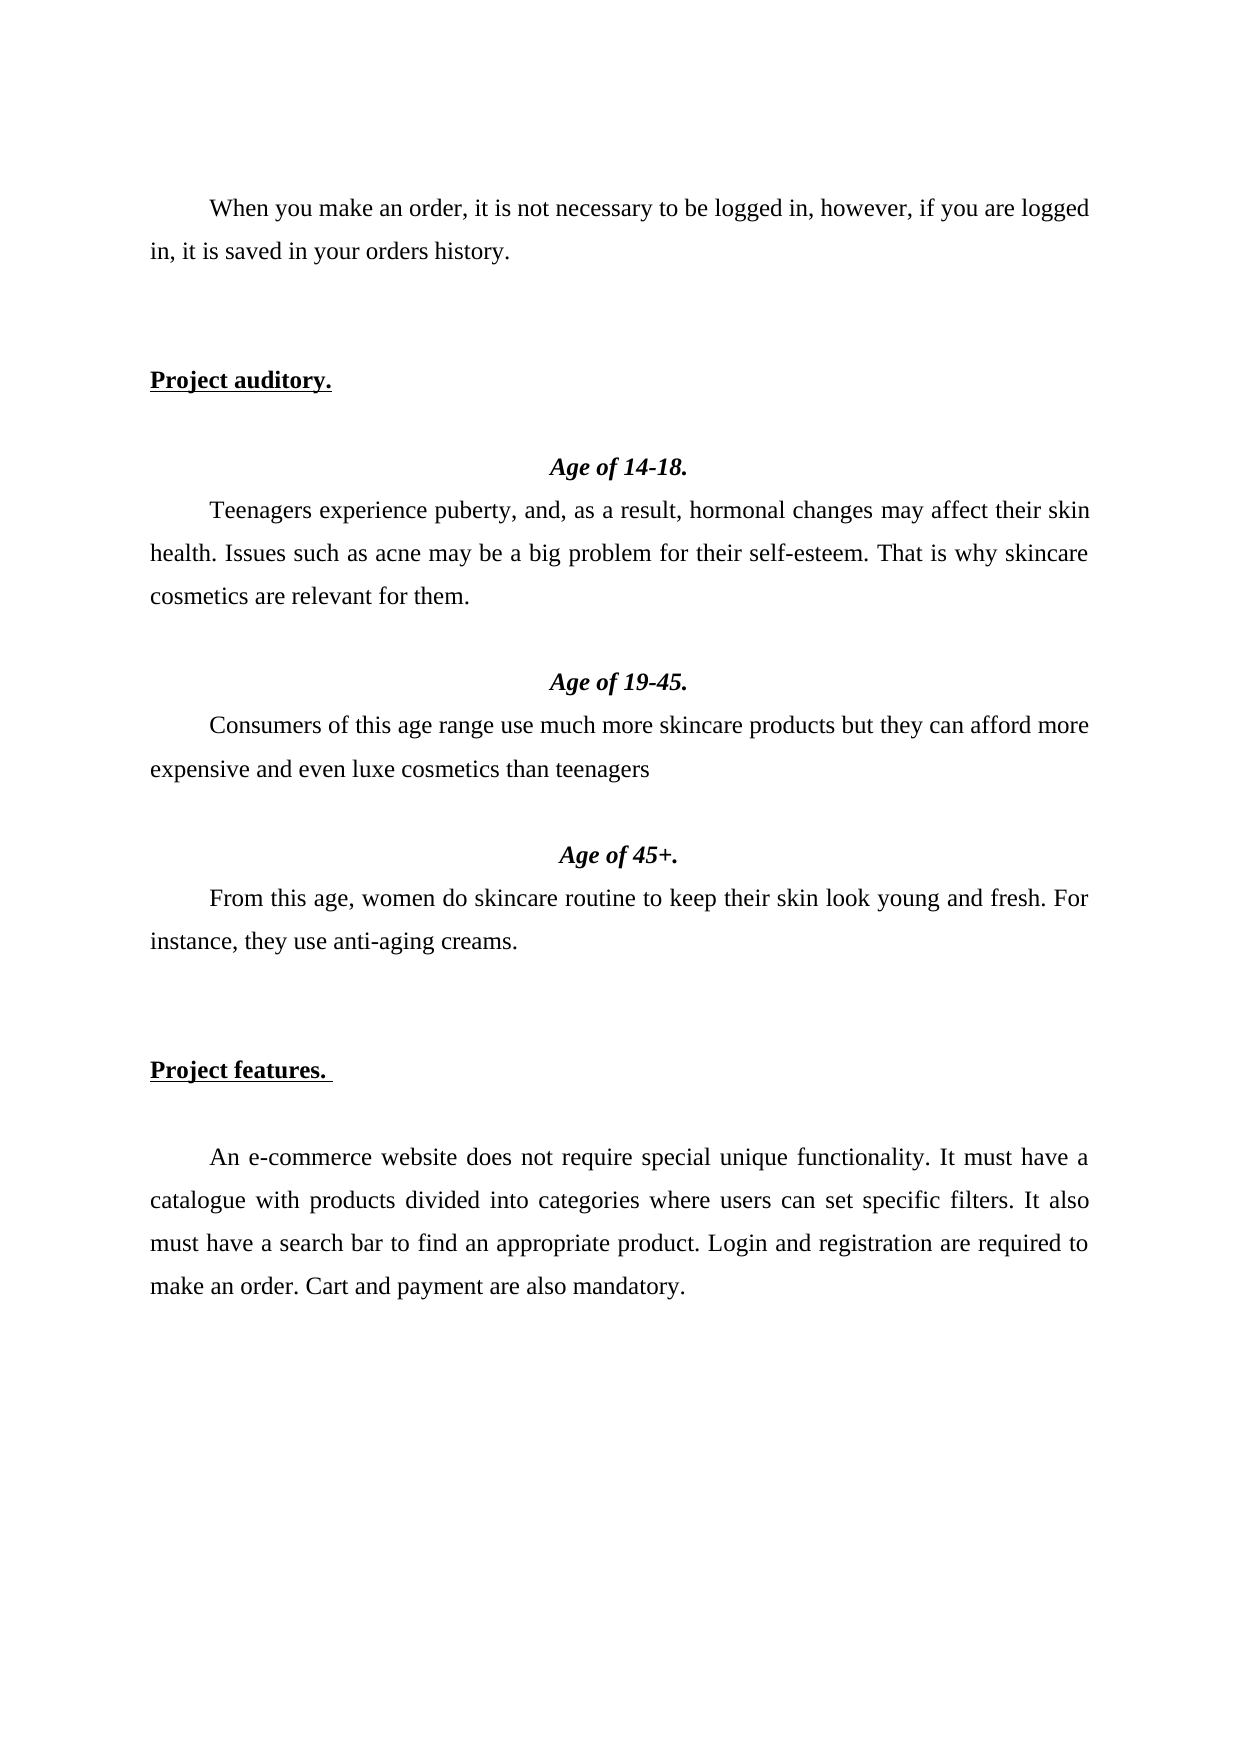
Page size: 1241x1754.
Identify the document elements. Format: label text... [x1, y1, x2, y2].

text Consumers of this age range use much more skincare products but they can afford more expensive and even luxe cosmetics than teenagers [150, 711, 1090, 782]
text Age of 19-45. [150, 667, 1090, 696]
text When you make an order, it is not necessary to be logged in, however, if you are logged in, it is saved in your orders history. [150, 193, 1090, 265]
text Teenagers experience puberty, and, as a result, hormonal changes may affect their skin health. Issues such as acne may be a big problem for their self-esteem. That is why skincare cosmetics are relevant for them. [150, 495, 1090, 610]
text Project auditory. [150, 366, 1090, 394]
text Project features. [150, 1056, 1090, 1084]
text Age of 45+. [150, 840, 1090, 869]
text An e-commerce website does not require special unique functionality. It must have a catalogue with products divided into categories where users can set specific filters. It also must have a search bar to find an appropriate product. Login and registration are required to make an order. Cart and payment are also mandatory. [150, 1142, 1090, 1300]
text Age of 14-18. [150, 452, 1090, 481]
text From this age, women do skincare routine to keep their skin look young and fresh. For instance, they use anti-aging creams. [150, 883, 1090, 955]
